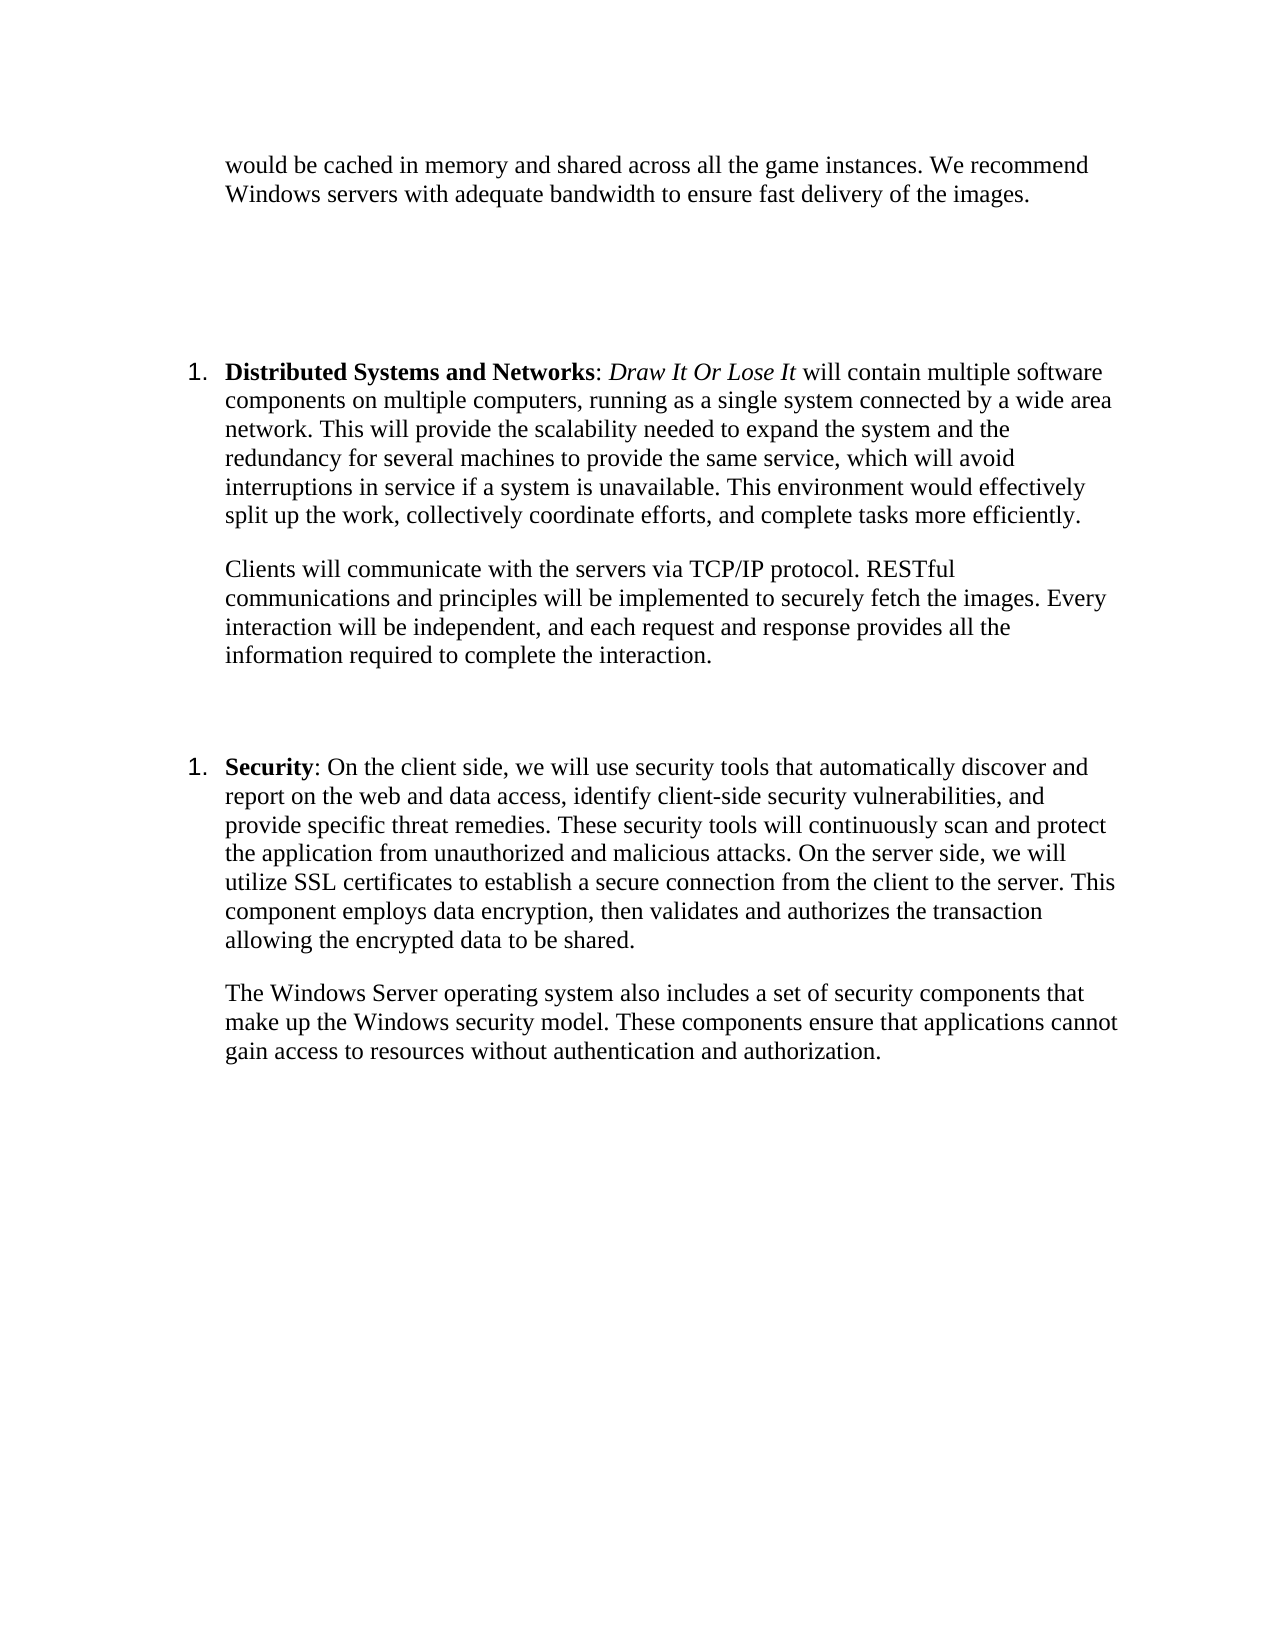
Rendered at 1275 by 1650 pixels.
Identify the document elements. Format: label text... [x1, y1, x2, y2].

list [187, 150, 1125, 207]
list Distributed Systems and Networks: Draw It Or Lose It will contain multiple software components on multiple computers, running as a single system connected by a wide area network. This will provide the scalability needed to expand the system and the redundancy for several machines to provide the same service, which will avoid interruptions in service if a system is unavailable. This environment would effectively split up the work, collectively coordinate efforts, and complete tasks more efficiently. [187, 357, 1125, 529]
text The Windows Server operating system also includes a set of security components that make up the Windows security model. These components ensure that applications cannot gain access to resources without authentication and authorization. [225, 978, 1125, 1065]
text Clients will communicate with the servers via TCP/IP protocol. RESTful communications and principles will be implemented to securely fetch the images. Every interaction will be independent, and each request and response provides all the information required to complete the interaction. [225, 554, 1125, 669]
list Security: On the client side, we will use security tools that automatically discover and report on the web and data access, identify client-side security vulnerabilities, and provide specific threat remedies. These security tools will continuously scan and protect the application from unauthorized and malicious attacks. On the server side, we will utilize SSL certificates to establish a secure connection from the client to the server. This component employs data encryption, then validates and authorizes the transaction allowing the encrypted data to be shared. [187, 752, 1125, 953]
